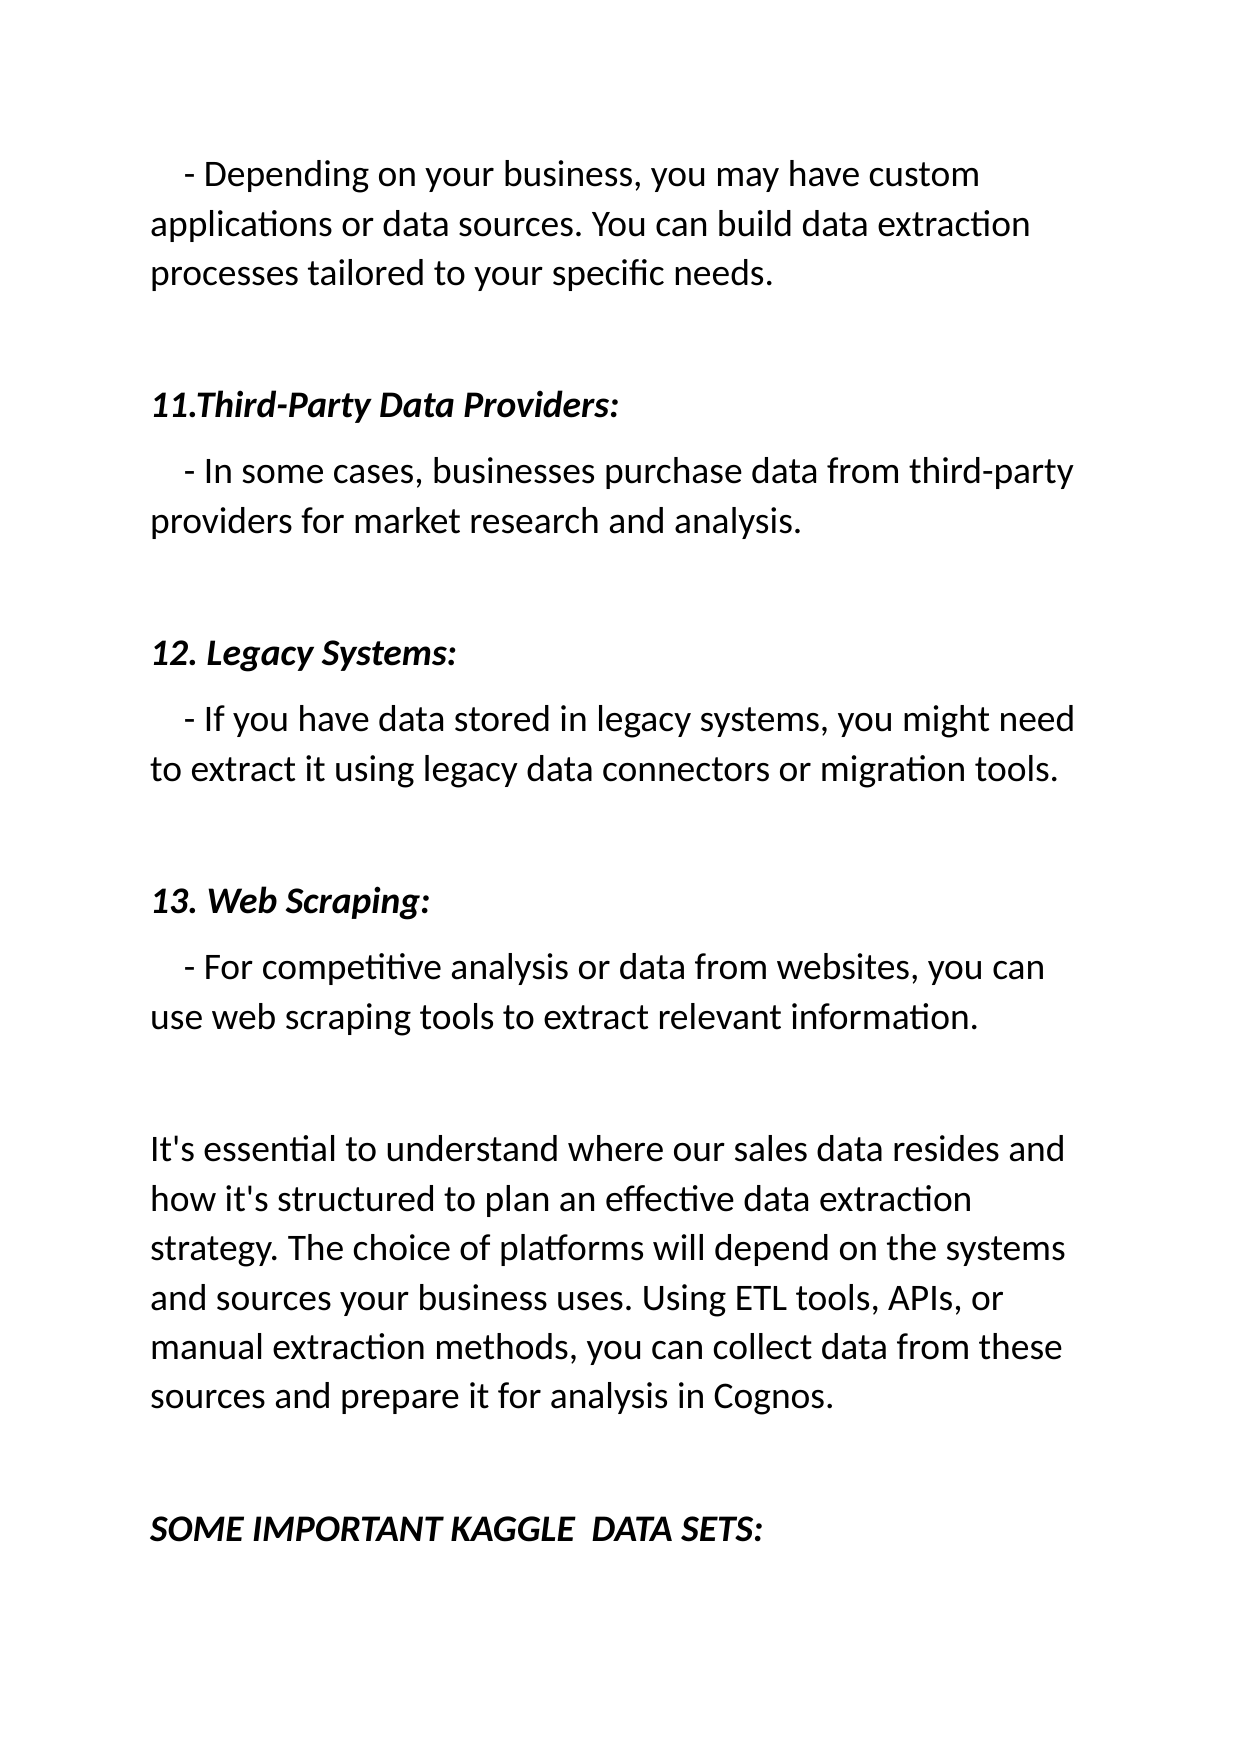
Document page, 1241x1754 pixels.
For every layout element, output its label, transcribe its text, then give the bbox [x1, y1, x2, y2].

text - For competitive analysis or data from websites, you can use web scraping tools to extract relevant information. [150, 943, 1090, 1038]
text - Depending on your business, you may have custom applications or data sources. You can build data extraction processes tailored to your specific needs. [150, 150, 1090, 295]
text It's essential to understand where our sales data resides and how it's structured to plan an effective data extraction strategy. The choice of platforms will depend on the systems and sources your business uses. Using ETL tools, APIs, or manual extraction methods, you can collect data from these sources and prepare it for analysis in Cognos. [150, 1125, 1090, 1418]
text 12. Legacy Systems: [150, 629, 1090, 675]
text 13. Web Scraping: [150, 877, 1090, 923]
text - In some cases, businesses purchase data from third-party providers for market research and analysis. [150, 447, 1090, 543]
text 11.Third-Party Data Providers: [150, 381, 1090, 427]
text SOME IMPORTANT KAGGLE DATA SETS: [150, 1505, 1090, 1551]
text - If you have data stored in legacy systems, you might need to extract it using legacy data connectors or migration tools. [150, 695, 1090, 791]
